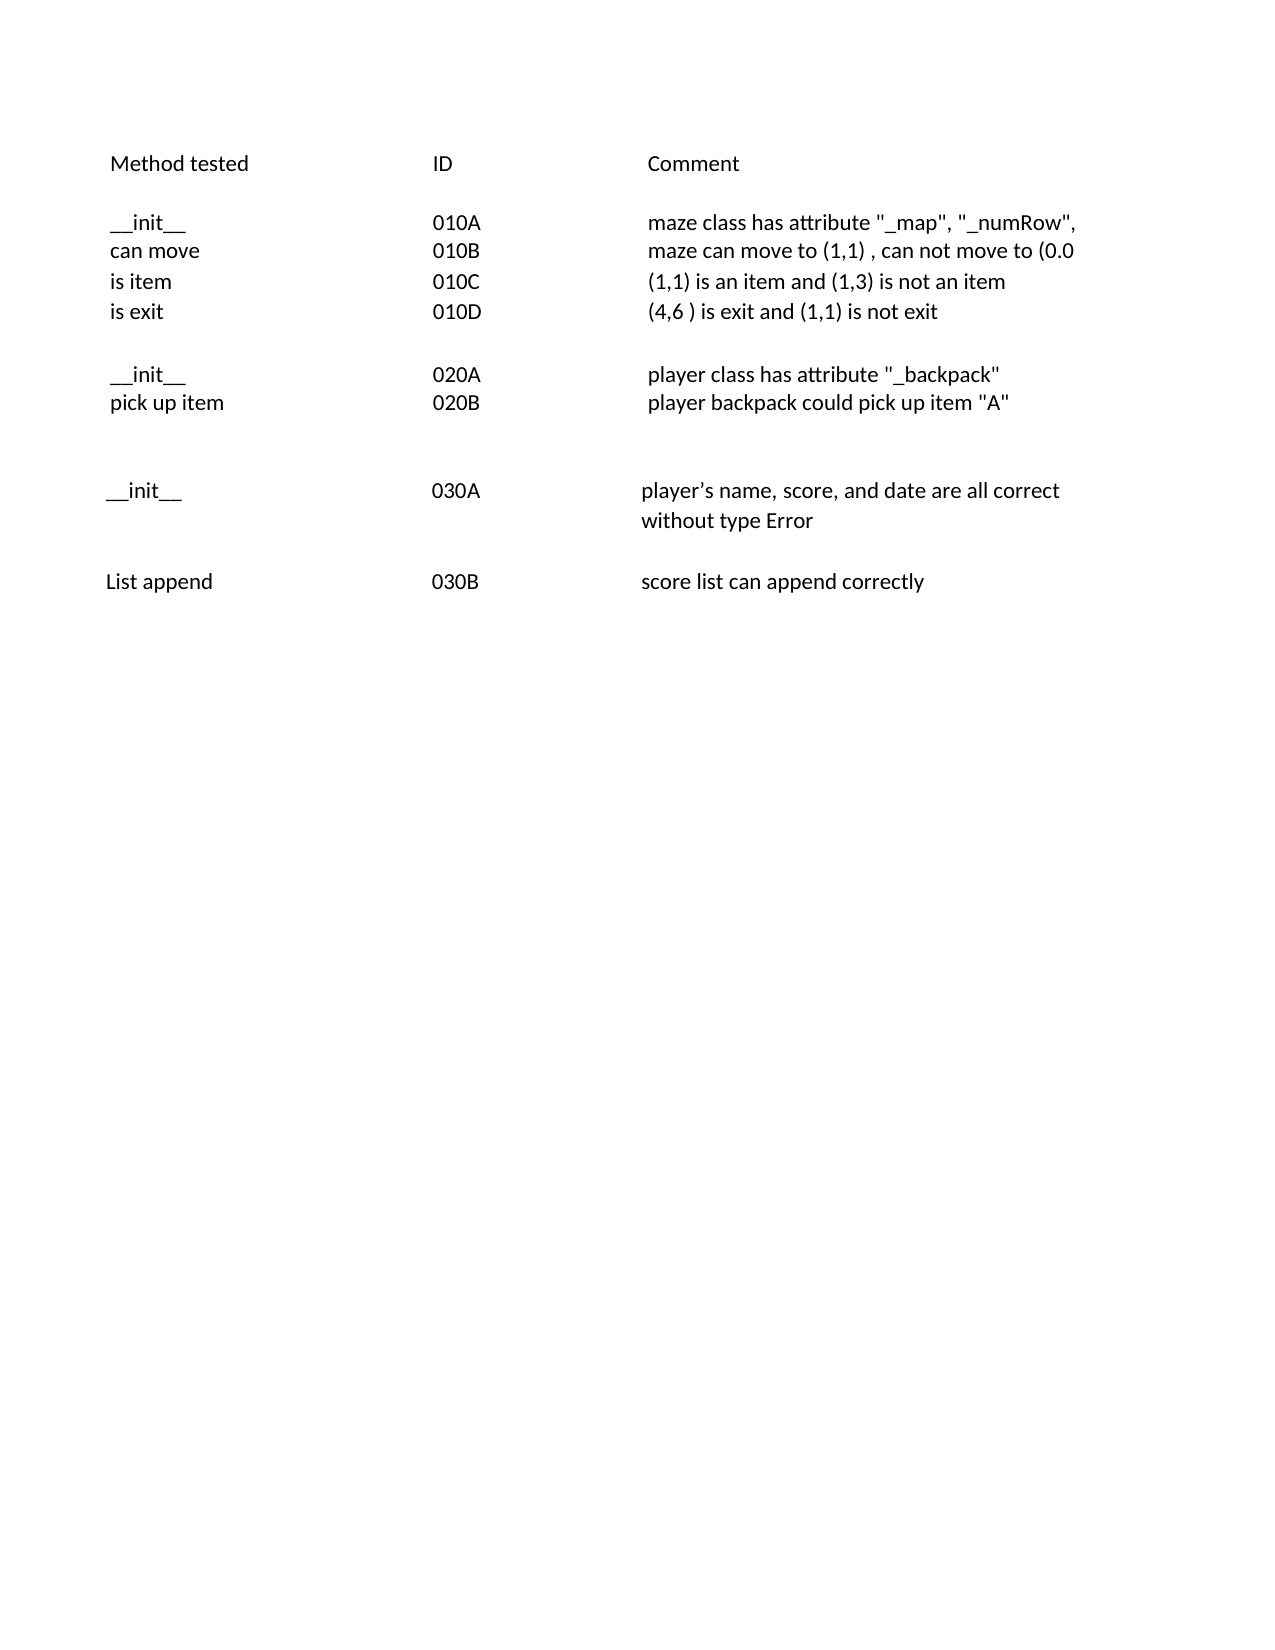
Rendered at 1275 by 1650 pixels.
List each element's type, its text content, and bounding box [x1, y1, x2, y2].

text __init__ 030A player’s name, score, and date are all correct [106, 476, 1125, 504]
table_header ID [433, 149, 648, 191]
table_cell is exit [110, 297, 433, 342]
table_cell 020B [433, 388, 648, 416]
table_cell (1,1) is an item and (1,3) is not an item [648, 267, 1079, 297]
table_cell __init__ [110, 343, 433, 388]
table_cell 010A [433, 191, 648, 237]
table_cell player backpack could pick up item "A" [648, 388, 1079, 416]
text List append 030B score list can append correctly [106, 567, 1125, 595]
table_cell player class has attribute "_backpack" [648, 343, 1079, 388]
table_cell can move [110, 237, 433, 267]
text without type Error [106, 507, 1125, 534]
table_cell maze class has attribute "_map", "_numRow", [648, 191, 1079, 237]
table_header Method tested [110, 149, 433, 191]
table_cell 010D [433, 297, 648, 342]
table_cell is item [110, 267, 433, 297]
table_cell maze can move to (1,1) , can not move to (0.0 [648, 237, 1079, 267]
table_cell 010C [433, 267, 648, 297]
table_cell (4,6 ) is exit and (1,1) is not exit [648, 297, 1079, 342]
table_cell pick up item [110, 388, 433, 416]
table_cell 020A [433, 343, 648, 388]
table_cell __init__ [110, 191, 433, 237]
table_header Comment [648, 149, 1079, 191]
table_cell 010B [433, 237, 648, 267]
